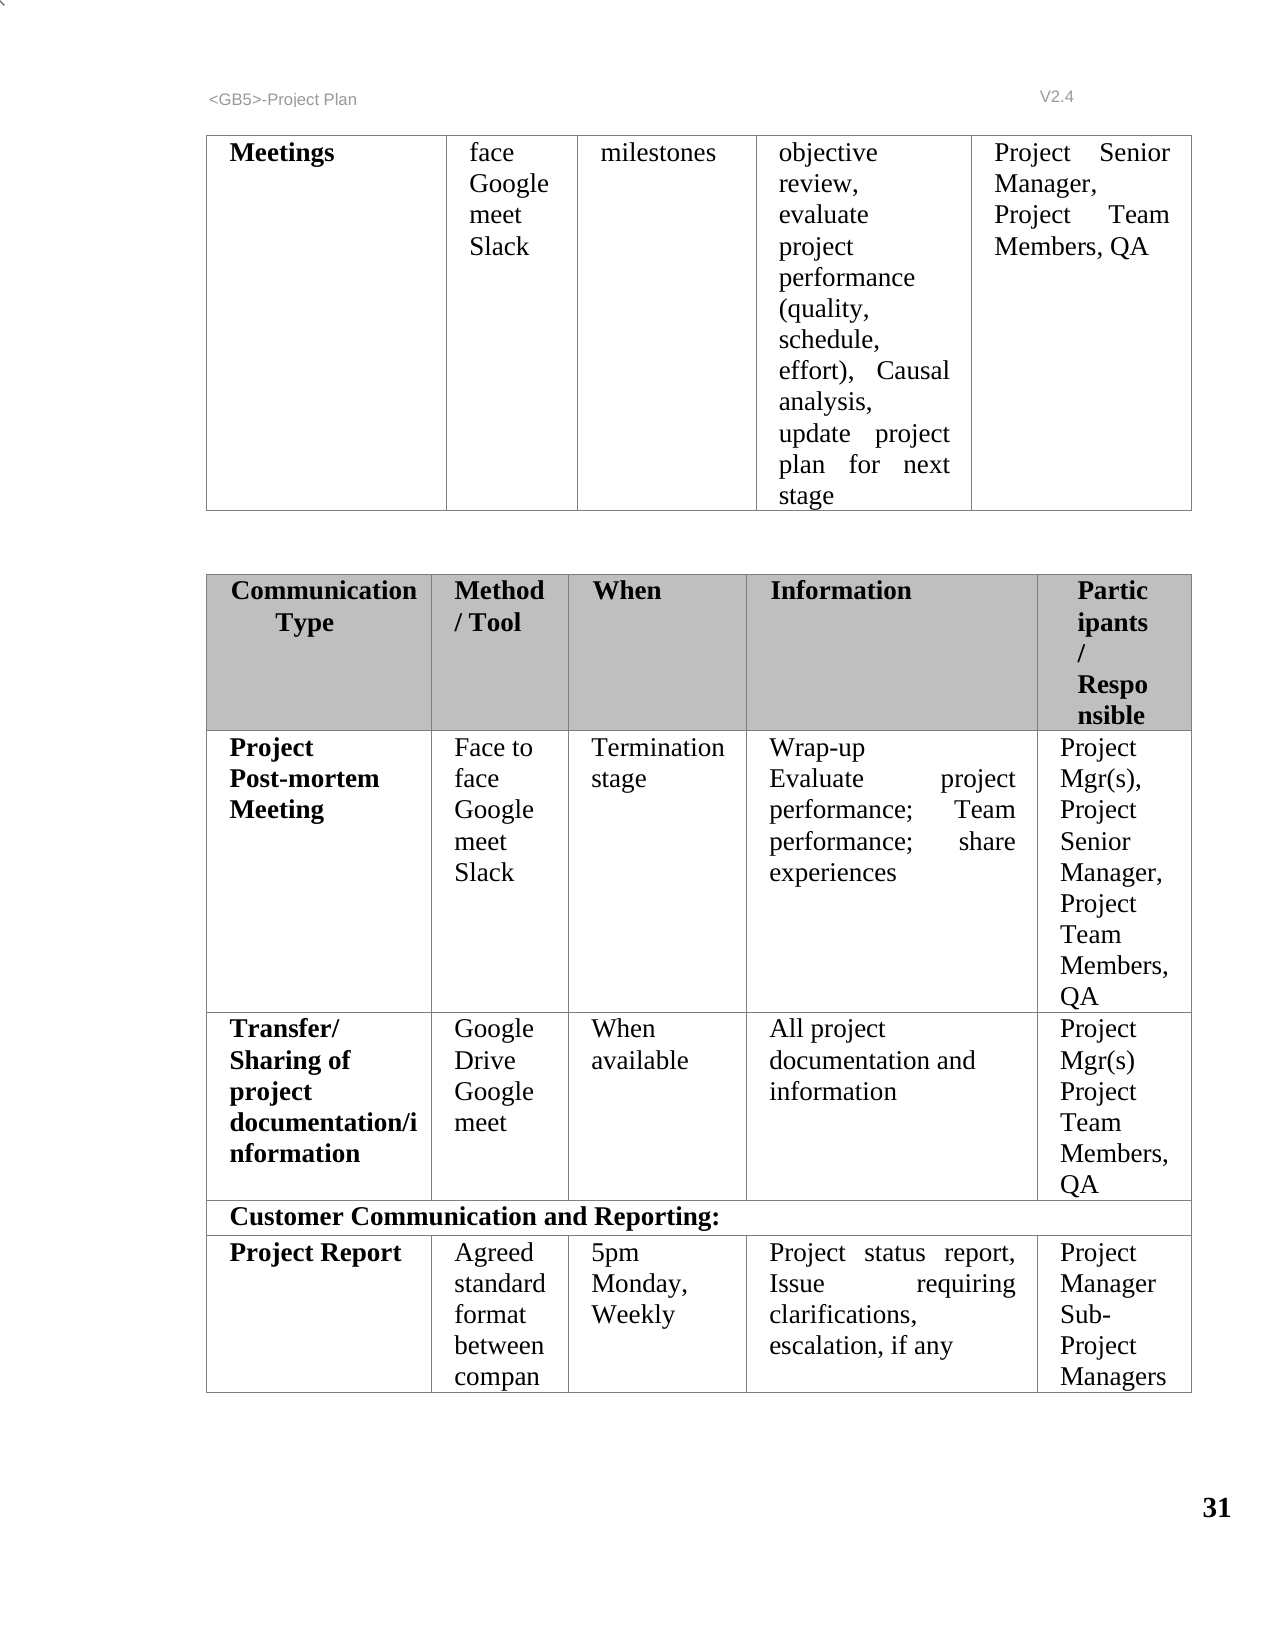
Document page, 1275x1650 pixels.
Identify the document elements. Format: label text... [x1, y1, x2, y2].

table_header Method / Tool [432, 575, 568, 730]
table_cell When available [569, 1013, 746, 1199]
table_cell Termination stage [569, 731, 746, 1012]
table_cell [972, 136, 1191, 510]
table_cell Project Report [207, 1236, 431, 1392]
table_cell Milestone Meetings [207, 136, 446, 510]
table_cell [1038, 1236, 1191, 1392]
table_cell All project documentation and information [747, 1013, 1037, 1199]
table_header Communication Type [207, 575, 431, 730]
table_header Participants / Responsible [1038, 575, 1191, 730]
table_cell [757, 136, 971, 510]
table_cell Transfer/Sharing of project documentation/information [207, 1013, 431, 1199]
table_cell Project Post-mortem Meeting [207, 731, 431, 1012]
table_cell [432, 1236, 568, 1392]
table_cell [747, 1236, 1037, 1392]
table_cell 5pm Monday, Weekly [569, 1236, 746, 1392]
table_cell Customer Communication and Reporting: [207, 1201, 1191, 1235]
table_cell Face to face Google meet Slack [432, 731, 568, 1012]
table_header Information [747, 575, 1037, 730]
table_cell Before milestones [578, 136, 756, 510]
table_cell Wrap-up Evaluate project performance; Team performance; share experiences [747, 731, 1037, 1012]
table_cell Project Mgr(s), Project Senior Manager, Project Team Members, QA [1038, 731, 1191, 1012]
table_header When [569, 575, 746, 730]
table_cell Google Drive Google meet [432, 1013, 568, 1199]
table_cell Project Mgr(s) Project Team Members, QA [1038, 1013, 1191, 1199]
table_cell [447, 136, 577, 510]
